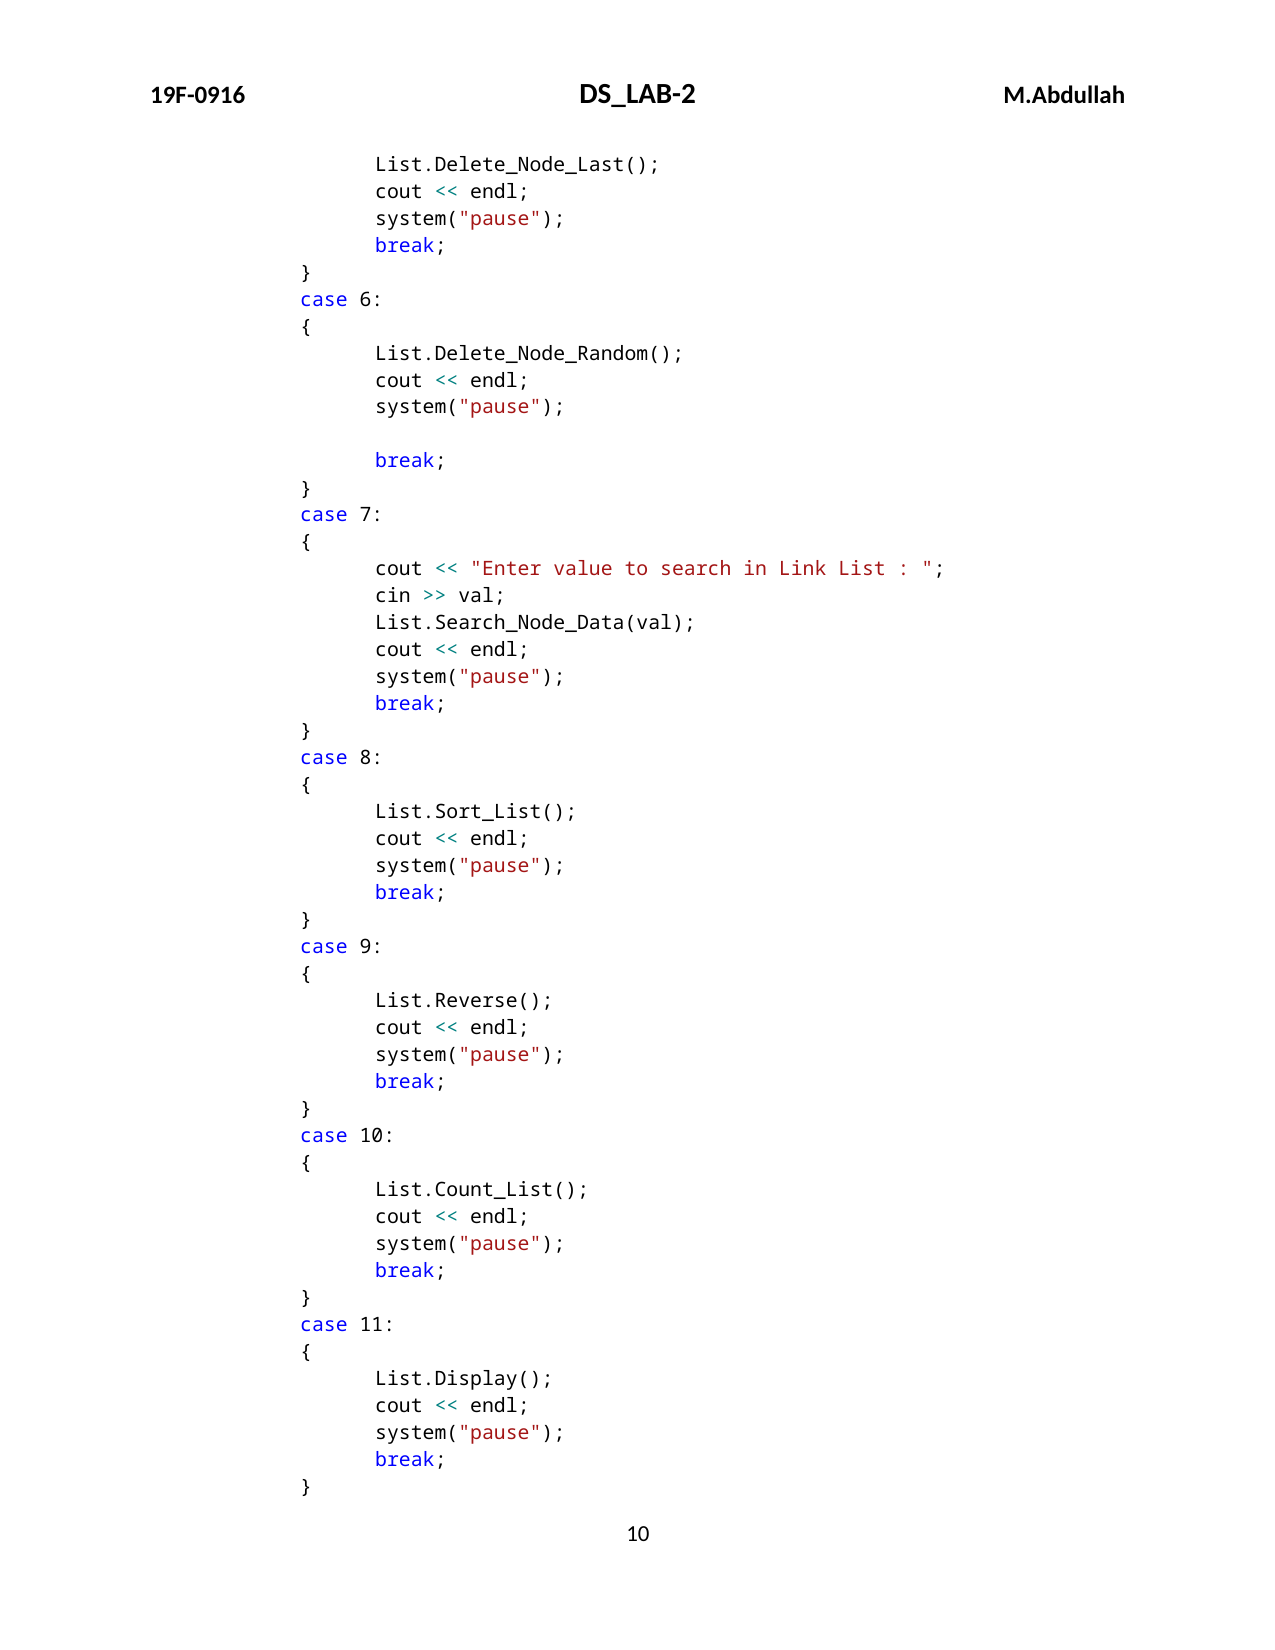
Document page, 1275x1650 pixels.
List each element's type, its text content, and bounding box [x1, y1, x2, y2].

text cout << "Enter value to search in Link List : "; [150, 555, 1125, 582]
text case 9: [150, 932, 1125, 959]
text cout << endl; [150, 1202, 1125, 1229]
text cout << endl; [150, 177, 1125, 204]
text cout << endl; [150, 1391, 1125, 1418]
text List.Reverse(); [150, 986, 1125, 1013]
text break; [150, 1445, 1125, 1472]
text system("pause"); [150, 204, 1125, 231]
text case 8: [150, 743, 1125, 771]
text cout << endl; [150, 824, 1125, 851]
text List.Delete_Node_Last(); [150, 150, 1125, 177]
text } [150, 1283, 1125, 1310]
text cout << endl; [150, 636, 1125, 663]
text List.Display(); [150, 1364, 1125, 1391]
text system("pause"); [150, 393, 1125, 420]
text } [150, 905, 1125, 932]
text cout << endl; [150, 1013, 1125, 1040]
text break; [150, 878, 1125, 905]
text } [150, 474, 1125, 501]
text cout << endl; [150, 366, 1125, 393]
text { [150, 1337, 1125, 1364]
text system("pause"); [150, 1229, 1125, 1256]
text { [150, 1148, 1125, 1175]
text List.Count_List(); [150, 1175, 1125, 1202]
text { [150, 959, 1125, 986]
text case 6: [150, 285, 1125, 312]
text case 11: [150, 1310, 1125, 1337]
text { [150, 312, 1125, 339]
text List.Sort_List(); [150, 797, 1125, 824]
text system("pause"); [150, 851, 1125, 878]
text case 10: [150, 1121, 1125, 1148]
text { [150, 771, 1125, 797]
text system("pause"); [150, 1040, 1125, 1067]
text } [150, 717, 1125, 743]
text List.Search_Node_Data(val); [150, 609, 1125, 636]
text break; [150, 231, 1125, 258]
text system("pause"); [150, 1418, 1125, 1445]
text break; [150, 1067, 1125, 1094]
text case 7: [150, 501, 1125, 528]
text break; [150, 1256, 1125, 1283]
text system("pause"); [150, 663, 1125, 689]
text { [150, 528, 1125, 555]
text break; [150, 447, 1125, 474]
text } [150, 1094, 1125, 1121]
text List.Delete_Node_Random(); [150, 339, 1125, 366]
text break; [150, 689, 1125, 717]
text cin >> val; [150, 582, 1125, 609]
text } [150, 258, 1125, 285]
text } [150, 1472, 1125, 1499]
